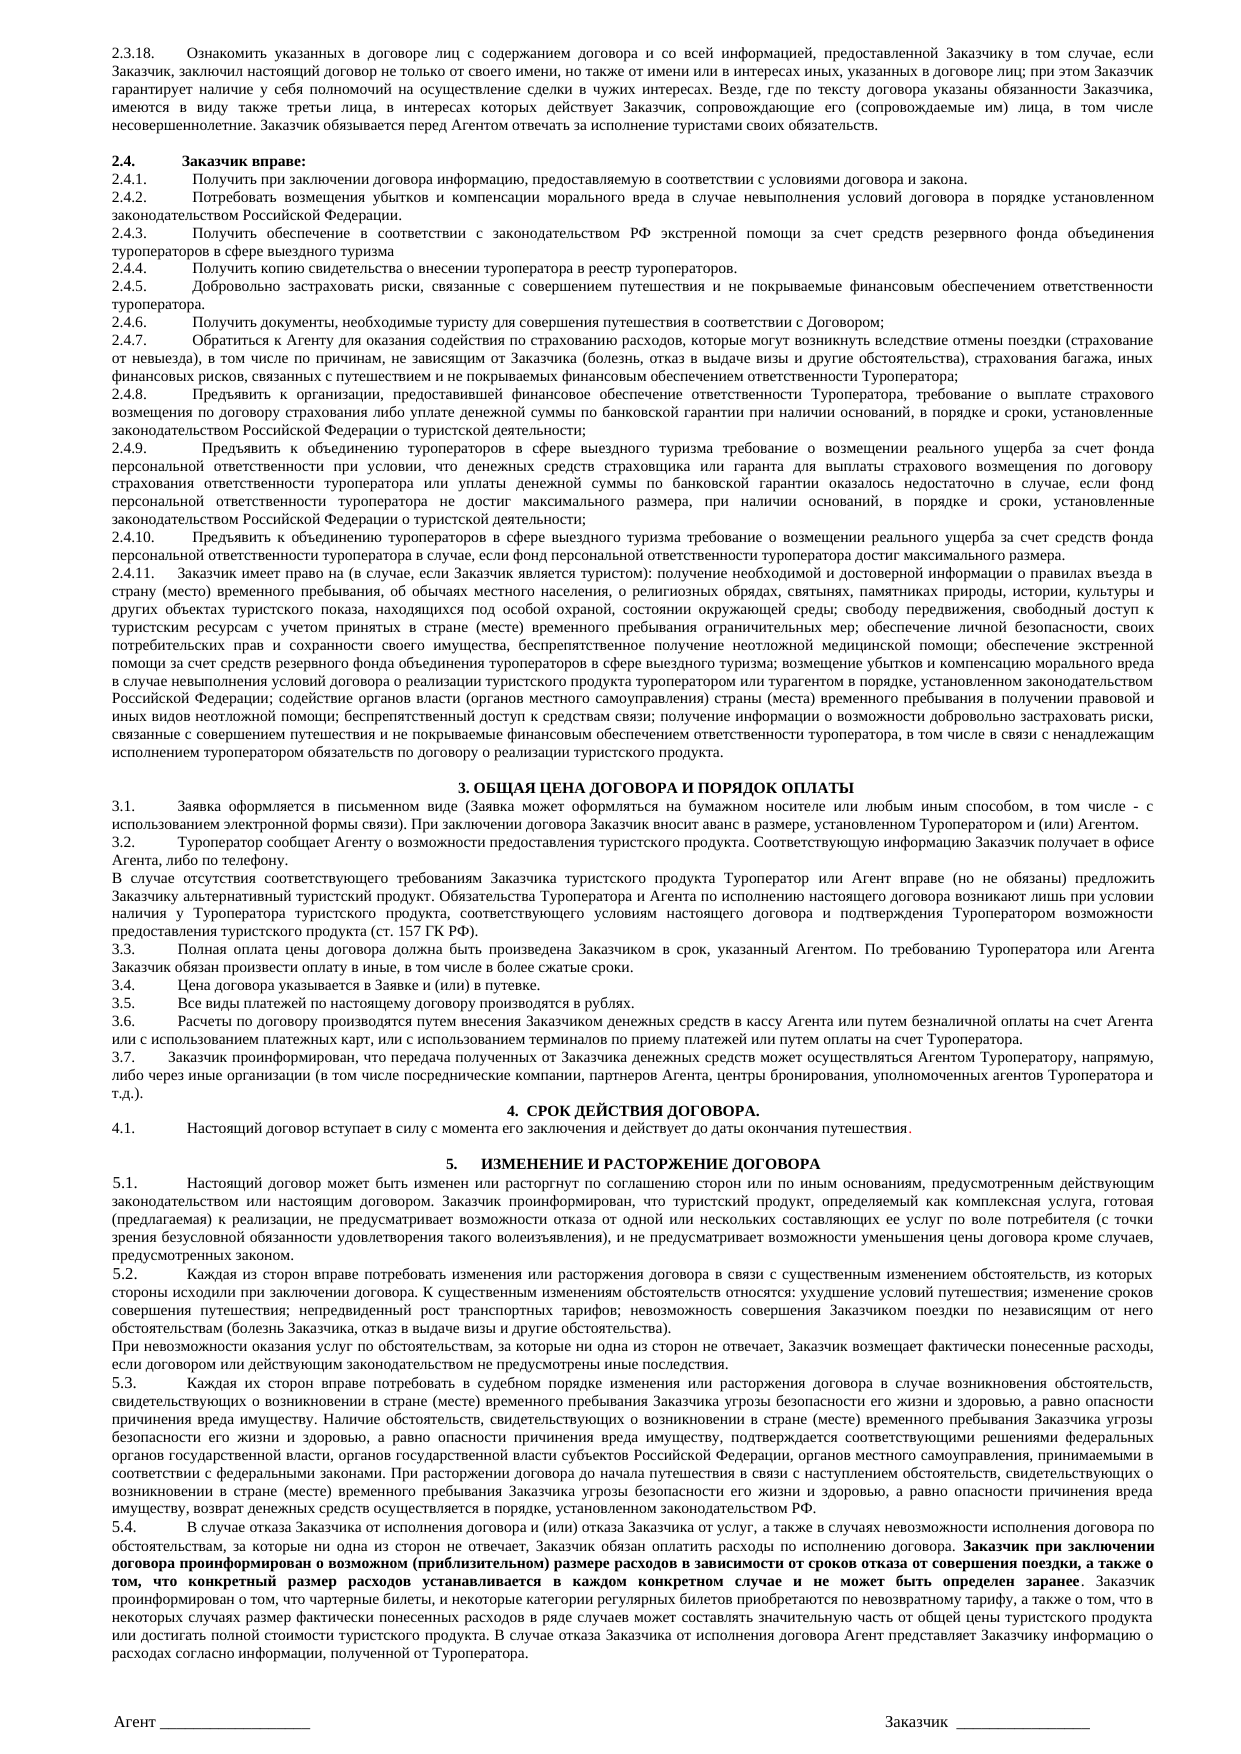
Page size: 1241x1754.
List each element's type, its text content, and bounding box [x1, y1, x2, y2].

list Все виды платежей по настоящему договору производятся в рублях. [112, 994, 1155, 1012]
list Потребовать возмещения убытков и компенсации морального вреда в случае невыполнения условий договора в порядке установленном законодательством Российской Федерации. [112, 188, 1155, 223]
list Добровольно застраховать риски, связанные с совершением путешествия и не покрываемые финансовым обеспечением ответственности туроператора. [112, 277, 1155, 313]
text 5. ИЗМЕНЕНИЕ И РАСТОРЖЕНИЕ ДОГОВОРА [112, 1155, 1155, 1173]
text В случае отсутствия соответствующего требованиям Заказчика туристского продукта Туроператор или Агент вправе (но не обязаны) предложить Заказчику альтернативный туристский продукт. Обязательства Туроператора и Агента по исполнению настоящего договора возникают лишь при условии наличия у Туроператора туристского продукта, соответствующего условиям настоящего договора и подтверждения Туроператором возможности предоставления туристского продукта (ст. 157 ГК РФ). [112, 868, 1155, 940]
list Расчеты по договору производятся путем внесения Заказчиком денежных средств в кассу Агента или путем безналичной оплаты на счет Агента или с использованием платежных карт, или с использованием терминалов по приему платежей или путем оплаты на счет Туроператора. [112, 1012, 1155, 1048]
text При невозможности оказания услуг по обстоятельствам, за которые ни одна из сторон не отвечает, Заказчик возмещает фактически понесенные расходы, если договором или действующим законодательством не предусмотрены иные последствия. [112, 1337, 1155, 1373]
list Полная оплата цены договора должна быть произведена Заказчиком в срок, указанный Агентом. По требованию Туроператора или Агента Заказчик обязан произвести оплату в иные, в том числе в более сжатые сроки. [112, 940, 1155, 976]
list Настоящий договор может быть изменен или расторгнут по соглашению сторон или по иным основаниям, предусмотренным действующим законодательством или настоящим договором. Заказчик проинформирован, что туристский продукт, определяемый как комплексная услуга, готовая (предлагаемая) к реализации, не предусматривает возможности отказа от одной или нескольких составляющих ее услуг по воле потребителя (с точки зрения безусловной обязанности удовлетворения такого волеизъявления), и не предусматривает возможности уменьшения цены договора кроме случаев, предусмотренных законом. [112, 1173, 1155, 1264]
list Ознакомить указанных в договоре лиц с содержанием договора и со всей информацией, предоставленной Заказчику в том случае, если Заказчик, заключил настоящий договор не только от своего имени, но также от имени или в интересах иных, указанных в договоре лиц; при этом Заказчик гарантирует наличие у себя полномочий на осуществление сделки в чужих интересах. Везде, где по тексту договора указаны обязанности Заказчика, имеются в виду также третьи лица, в интересах которых действует Заказчик, сопровождающие его (сопровождаемые им) лица, в том числе несовершеннолетние. Заказчик обязывается перед Агентом отвечать за исполнение туристами своих обязательств. [112, 44, 1155, 134]
list Получить обеспечение в соответствии с законодательством РФ экстренной помощи за счет средств резервного фонда объединения туроператоров в сфере выездного туризма [112, 223, 1155, 259]
list Предъявить к объединению туроператоров в сфере выездного туризма требование о возмещении реального ущерба за счет средств фонда персональной ответственности туроператора в случае, если фонд персональной ответственности туроператора достиг максимального размера. [112, 528, 1155, 564]
text 4. СРОК ДЕЙСТВИЯ ДОГОВОРА. [112, 1101, 1155, 1119]
list Туроператор сообщает Агенту о возможности предоставления туристского продукта. Соответствующую информацию Заказчик получает в офисе Агента, либо по телефону. [112, 833, 1155, 868]
list Каждая их сторон вправе потребовать в судебном порядке изменения или расторжения договора в случае возникновения обстоятельств, свидетельствующих о возникновении в стране (месте) временного пребывания Заказчика угрозы безопасности его жизни и здоровью, а равно опасности причинения вреда имуществу. Наличие обстоятельств, свидетельствующих о возникновении в стране (месте) временного пребывания Заказчика угрозы безопасности его жизни и здоровью, а равно опасности причинения вреда имуществу, подтверждается соответствующими решениями федеральных органов государственной власти, органов государственной власти субъектов Российской Федерации, органов местного самоуправления, принимаемыми в соответствии с федеральными законами. При расторжении договора до начала путешествия в связи с наступлением обстоятельств, свидетельствующих о возникновении в стране (месте) временного пребывания Заказчика угрозы безопасности его жизни и здоровью, а равно опасности причинения вреда имуществу, возврат денежных средств осуществляется в порядке, установленном законодательством РФ. [112, 1373, 1155, 1517]
list Настоящий договор вступает в силу с момента его заключения и действует до даты окончания путешествия. [112, 1119, 1155, 1137]
list В случае отказа Заказчика от исполнения договора и (или) отказа Заказчика от услуг, а также в случаях невозможности исполнения договора по обстоятельствам, за которые ни одна из сторон не отвечает, Заказчик обязан оплатить расходы по исполнению договора. Заказчик при заключении договора проинформирован о возможном (приблизительном) размере расходов в зависимости от сроков отказа от совершения поездки, а также о том, что конкретный размер расходов устанавливается в каждом конкретном случае и не может быть определен заранее. Заказчик проинформирован о том, что чартерные билеты, и некоторые категории регулярных билетов приобретаются по невозвратному тарифу, а также о том, что в некоторых случаях размер фактически понесенных расходов в ряде случаев может составлять значительную часть от общей цены туристского продукта или достигать полной стоимости туристского продукта. В случае отказа Заказчика от исполнения договора Агент представляет Заказчику информацию о расходах согласно информации, полученной от Туроператора. [112, 1517, 1155, 1662]
list Заявка оформляется в письменном виде (Заявка может оформляться на бумажном носителе или любым иным способом, в том числе - с использованием электронной формы связи). При заключении договора Заказчик вносит аванс в размере, установленном Туроператором и (или) Агентом. [112, 797, 1155, 833]
text 2.4. Заказчик вправе: [112, 152, 1155, 170]
text 3. ОБЩАЯ ЦЕНА ДОГОВОРА И ПОРЯДОК ОПЛАТЫ [112, 779, 1200, 797]
list Заказчик имеет право на (в случае, если Заказчик является туристом): получение необходимой и достоверной информации о правилах въезда в страну (место) временного пребывания, об обычаях местного населения, о религиозных обрядах, святынях, памятниках природы, истории, культуры и других объектах туристского показа, находящихся под особой охраной, состоянии окружающей среды; свободу передвижения, свободный доступ к туристским ресурсам с учетом принятых в стране (месте) временного пребывания ограничительных мер; обеспечение личной безопасности, своих потребительских прав и сохранности своего имущества, беспрепятственное получение неотложной медицинской помощи; обеспечение экстренной помощи за счет средств резервного фонда объединения туроператоров в сфере выездного туризма; возмещение убытков и компенсацию морального вреда в случае невыполнения условий договора о реализации туристского продукта туроператором или турагентом в порядке, установленном законодательством Российской Федерации; содействие органов власти (органов местного самоуправления) страны (места) временного пребывания в получении правовой и иных видов неотложной помощи; беспрепятственный доступ к средствам связи; получение информации о возможности добровольно застраховать риски, связанные с совершением путешествия и не покрываемые финансовым обеспечением ответственности туроператора, в том числе в связи с ненадлежащим исполнением туроператором обязательств по договору о реализации туристского продукта. [112, 564, 1155, 761]
list Получить документы, необходимые туристу для совершения путешествия в соответствии с Договором; [112, 313, 1155, 331]
list Цена договора указывается в Заявке и (или) в путевке. [112, 976, 1155, 994]
list Предъявить к организации, предоставившей финансовое обеспечение ответственности Туроператора, требование о выплате страхового возмещения по договору страхования либо уплате денежной суммы по банковской гарантии при наличии оснований, в порядке и сроки, установленные законодательством Российской Федерации о туристской деятельности; [112, 385, 1155, 438]
list Заказчик проинформирован, что передача полученных от Заказчика денежных средств может осуществляться Агентом Туроператору, напрямую, либо через иные организации (в том числе посреднические компании, партнеров Агента, центры бронирования, уполномоченных агентов Туроператора и т.д.). [112, 1048, 1155, 1101]
list Предъявить к объединению туроператоров в сфере выездного туризма требование о возмещении реального ущерба за счет фонда персональной ответственности при условии, что денежных средств страховщика или гаранта для выплаты страхового возмещения по договору страхования ответственности туроператора или уплаты денежной суммы по банковской гарантии оказалось недостаточно в случае, если фонд персональной ответственности туроператора не достиг максимального размера, при наличии оснований, в порядке и сроки, установленные законодательством Российской Федерации о туристской деятельности; [112, 438, 1155, 528]
list Каждая из сторон вправе потребовать изменения или расторжения договора в связи с существенным изменением обстоятельств, из которых стороны исходили при заключении договора. К существенным изменениям обстоятельств относятся: ухудшение условий путешествия; изменение сроков совершения путешествия; непредвиденный рост транспортных тарифов; невозможность совершения Заказчиком поездки по независящим от него обстоятельствам (болезнь Заказчика, отказ в выдаче визы и другие обстоятельства). [112, 1264, 1155, 1337]
list Получить при заключении договора информацию, предоставляемую в соответствии с условиями договора и закона. [112, 170, 1155, 188]
list Обратиться к Агенту для оказания содействия по страхованию расходов, которые могут возникнуть вследствие отмены поездки (страхование от невыезда), в том числе по причинам, не зависящим от Заказчика (болезнь, отказ в выдаче визы и другие обстоятельства), страхования багажа, иных финансовых рисков, связанных с путешествием и не покрываемых финансовым обеспечением ответственности Туроператора; [112, 331, 1155, 385]
list Получить копию свидетельства о внесении туроператора в реестр туроператоров. [112, 259, 1155, 277]
